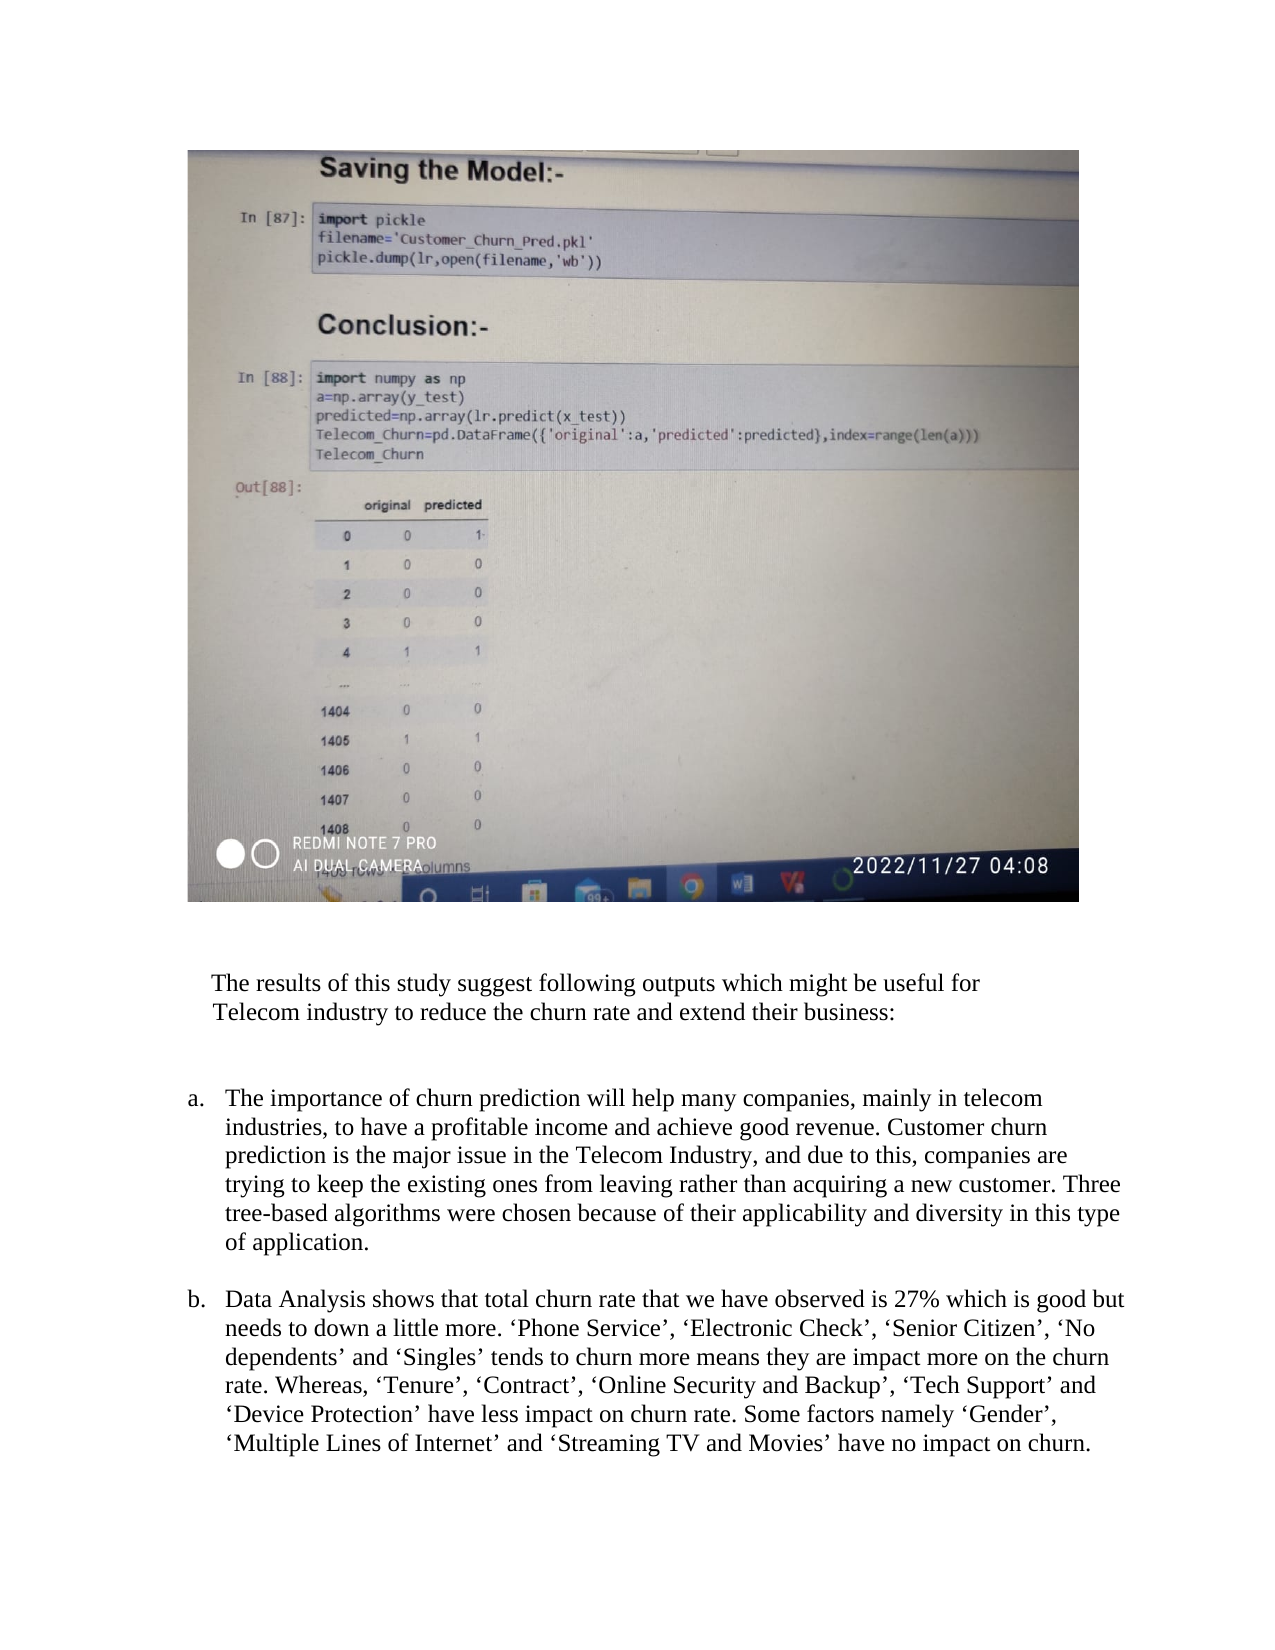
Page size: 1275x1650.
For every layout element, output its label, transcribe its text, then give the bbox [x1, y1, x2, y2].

list Data Analysis shows that total churn rate that we have observed is 27% which is good but needs to down a little more. ‘Phone Service’, ‘Electronic Check’, ‘Senior Citizen’, ‘No dependents’ and ‘Singles’ tends to churn more means they are impact more on the churn rate. Whereas, ‘Tenure’, ‘Contract’, ‘Online Security and Backup’, ‘Tech Support’ and ‘Device Protection’ have less impact on churn rate. Some factors namely ‘Gender’, ‘Multiple Lines of Internet’ and ‘Streaming TV and Movies’ have no impact on churn. [187, 1284, 1125, 1457]
text Telecom industry to reduce the churn rate and extend their business: [150, 997, 1125, 1025]
list The importance of churn prediction will help many companies, mainly in telecom industries, to have a profitable income and achieve good revenue. Customer churn prediction is the major issue in the Telecom Industry, and due to this, companies are trying to keep the existing ones from leaving rather than acquiring a new customer. Three tree-based algorithms were chosen because of their applicability and diversity in this type of application. [187, 1083, 1125, 1255]
text The results of this study suggest following outputs which might be useful for [150, 968, 1125, 997]
picture [187, 150, 1079, 902]
